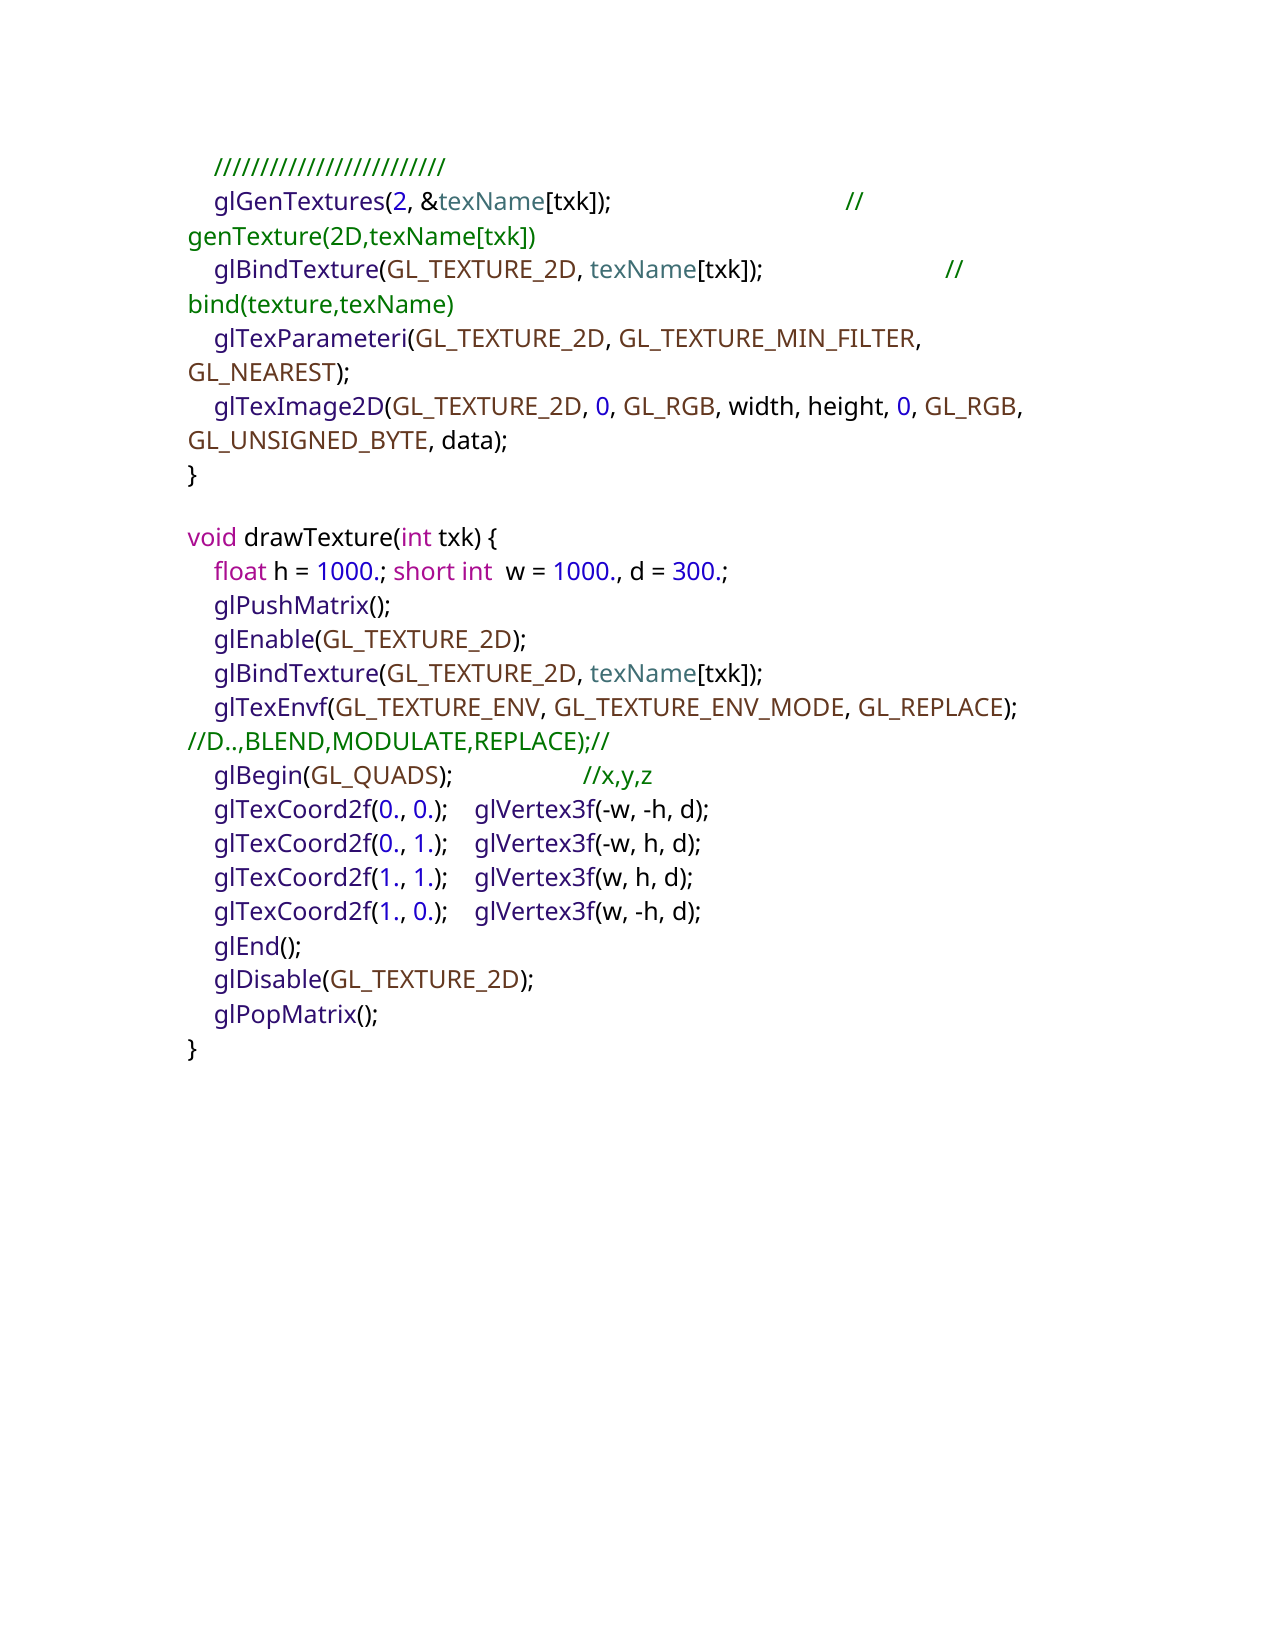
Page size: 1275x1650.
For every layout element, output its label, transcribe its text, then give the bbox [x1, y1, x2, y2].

text glTexParameteri(GL_TEXTURE_2D, GL_TEXTURE_MIN_FILTER, GL_NEAREST); [187, 320, 1087, 388]
text } [187, 457, 1087, 491]
text glDisable(GL_TEXTURE_2D); [187, 962, 1087, 996]
text glEnd(); [187, 928, 1087, 962]
text ///////////////////////// [187, 150, 1087, 184]
text void drawTexture(int txk) { [187, 519, 1087, 553]
text float h = 1000.; short int w = 1000., d = 300.; [187, 553, 1087, 587]
text glEnable(GL_TEXTURE_2D); [187, 622, 1087, 656]
text glTexCoord2f(1., 0.); glVertex3f(w, -h, d); [187, 894, 1087, 928]
text glTexCoord2f(1., 1.); glVertex3f(w, h, d); [187, 860, 1087, 894]
text glTexCoord2f(0., 1.); glVertex3f(-w, h, d); [187, 826, 1087, 860]
text glBegin(GL_QUADS); //x,y,z [187, 758, 1087, 792]
text glTexImage2D(GL_TEXTURE_2D, 0, GL_RGB, width, height, 0, GL_RGB, GL_UNSIGNED_BYTE, data); [187, 388, 1087, 457]
text } [187, 1030, 1087, 1064]
text glTexCoord2f(0., 0.); glVertex3f(-w, -h, d); [187, 792, 1087, 826]
text glGenTextures(2, &texName[txk]); // genTexture(2D,texName[txk]) [187, 184, 1087, 252]
text glPopMatrix(); [187, 996, 1087, 1030]
text glBindTexture(GL_TEXTURE_2D, texName[txk]); // bind(texture,texName) [187, 252, 1087, 320]
text glTexEnvf(GL_TEXTURE_ENV, GL_TEXTURE_ENV_MODE, GL_REPLACE); //D..,BLEND,MODULATE,REPLACE);// [187, 690, 1087, 758]
text glBindTexture(GL_TEXTURE_2D, texName[txk]); [187, 656, 1087, 690]
text glPushMatrix(); [187, 587, 1087, 622]
